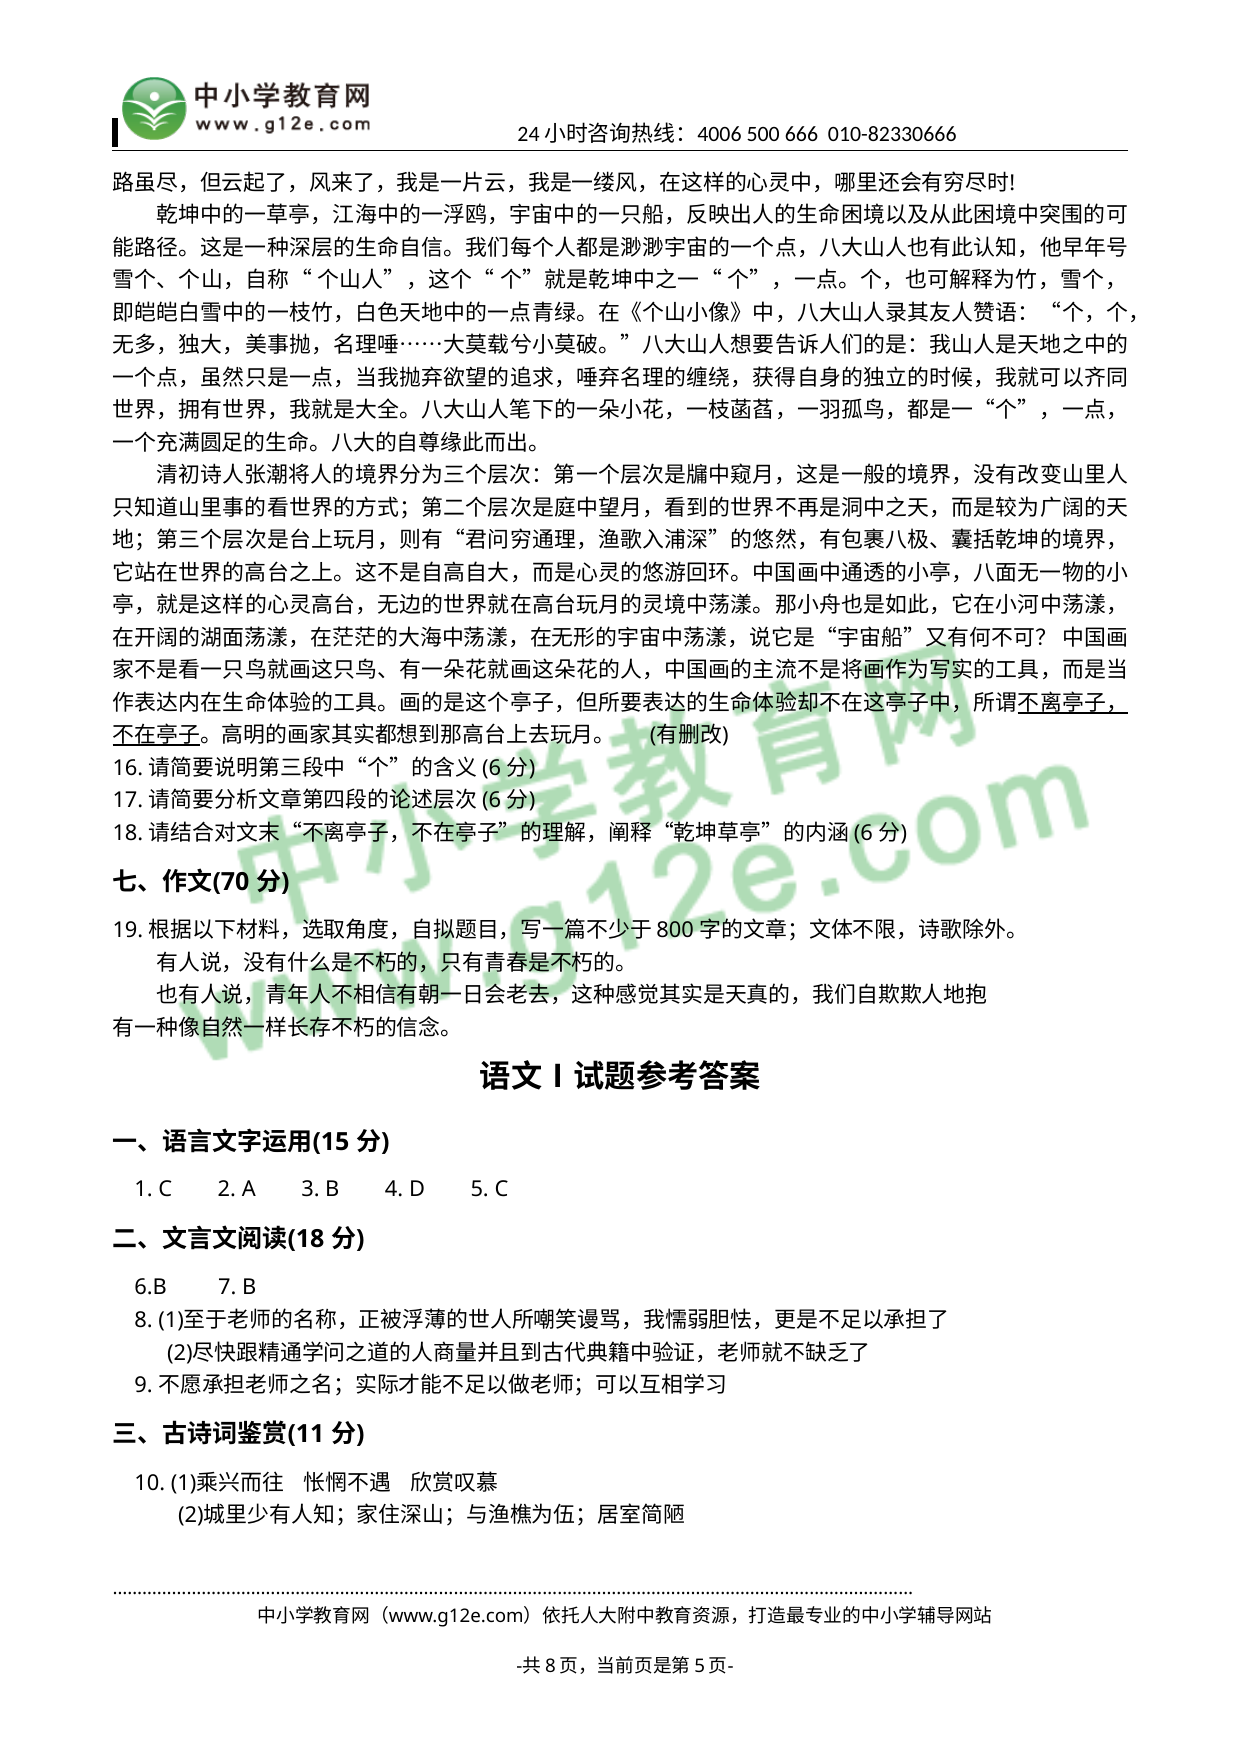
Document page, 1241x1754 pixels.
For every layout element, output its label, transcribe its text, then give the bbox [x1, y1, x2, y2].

text 8. (1)至于老师的名称，正被浮薄的世人所嘲笑谩骂，我懦弱胆怯，更是不足以承担了 [112, 1302, 1128, 1334]
text 也有人说，青年人不相信有朝一日会老去，这种感觉其实是天真的，我们自欺欺人地抱 [112, 977, 1128, 1009]
text 9. 不愿承担老师之名；实际才能不足以做老师；可以互相学习 [112, 1367, 1128, 1399]
text 18. 请结合对文末“不离亭子，不在亭子”的理解，阐释“乾坤草亭”的内涵 (6 分) [112, 814, 1128, 847]
text 三、古诗词鉴赏(11 分) [112, 1399, 1128, 1464]
text 16. 请简要说明第三段中“个”的含义 (6 分) [112, 749, 1128, 782]
text 有人说，没有什么是不朽的，只有青春是不朽的。 [112, 944, 1128, 977]
text 17. 请简要分析文章第四段的论述层次 (6 分) [112, 782, 1128, 814]
text 二、文言文阅读(18 分) [112, 1204, 1128, 1269]
text 一、语言文字运用(15 分) [112, 1107, 1128, 1172]
text 6.B 7. B [112, 1269, 1128, 1302]
text 1. C 2. A 3. B 4. D 5. C [112, 1172, 1128, 1204]
text 有一种像自然一样长存不朽的信念。 [112, 1009, 1128, 1042]
text 七、作文(70 分) [112, 847, 1128, 912]
text 乾坤中的一草亭，江海中的一浮鸥，宇宙中的一只船，反映出人的生命困境以及从此困境中突围的可能路径。这是一种深层的生命自信。我们每个人都是渺渺宇宙的一个点，八大山人也有此认知，他早年号雪个、个山，自称“ 个山人”，这个“ 个”就是乾坤中之一“ 个”，一点。个，也可解释为竹，雪个，即皑皑白雪中的一枝竹，白色天地中的一点青绿。在《个山小像》中，八大山人录其友人赞语：“个，个，无多，独大，美事抛，名理唾……大莫载兮小莫破。”八大山人想要告诉人们的是：我山人是天地之中的一个点，虽然只是一点，当我抛弃欲望的追求，唾弃名理的缠绕，获得自身的独立的时候，我就可以齐同世界，拥有世界，我就是大全。八大山人笔下的一朵小花，一枝菡萏，一羽孤鸟，都是一“个”，一点，一个充满圆足的生命。八大的自尊缘此而出。 [112, 197, 1128, 457]
text (2)尽快跟精通学问之道的人商量并且到古代典籍中验证，老师就不缺乏了 [112, 1334, 1128, 1367]
text 清初诗人张潮将人的境界分为三个层次：第一个层次是牖中窥月，这是一般的境界，没有改变山里人只知道山里事的看世界的方式；第二个层次是庭中望月，看到的世界不再是洞中之天，而是较为广阔的天地；第三个层次是台上玩月，则有“君问穷通理，渔歌入浦深”的悠然，有包裹八极、囊括乾坤的境界，它站在世界的高台之上。这不是自高自大，而是心灵的悠游回环。中国画中通透的小亭，八面无一物的小亭，就是这样的心灵高台，无边的世界就在高台玩月的灵境中荡漾。那小舟也是如此，它在小河中荡漾，在开阔的湖面荡漾，在茫茫的大海中荡漾，在无形的宇宙中荡漾，说它是“宇宙船”又有何不可？ 中国画家不是看一只鸟就画这只鸟、有一朵花就画这朵花的人，中国画的主流不是将画作为写实的工具，而是当作表达内在生命体验的工具。画的是这个亭子，但所要表达的生命体验却不在这亭子中，所谓不离亭子，不在亭子。高明的画家其实都想到那高台上去玩月。 (有删改) [112, 457, 1128, 749]
text 19. 根据以下材料，选取角度，自拟题目，写一篇不少于800 字的文章；文体不限，诗歌除外。 [112, 912, 1128, 944]
text 语文Ⅰ试题参考答案 [112, 1042, 1128, 1107]
text (2)城里少有人知；家住深山；与渔樵为伍；居室简陋 [112, 1497, 1128, 1529]
text 10. (1)乘兴而往 怅惘不遇 欣赏叹慕 [112, 1464, 1128, 1497]
picture [118, 73, 377, 142]
